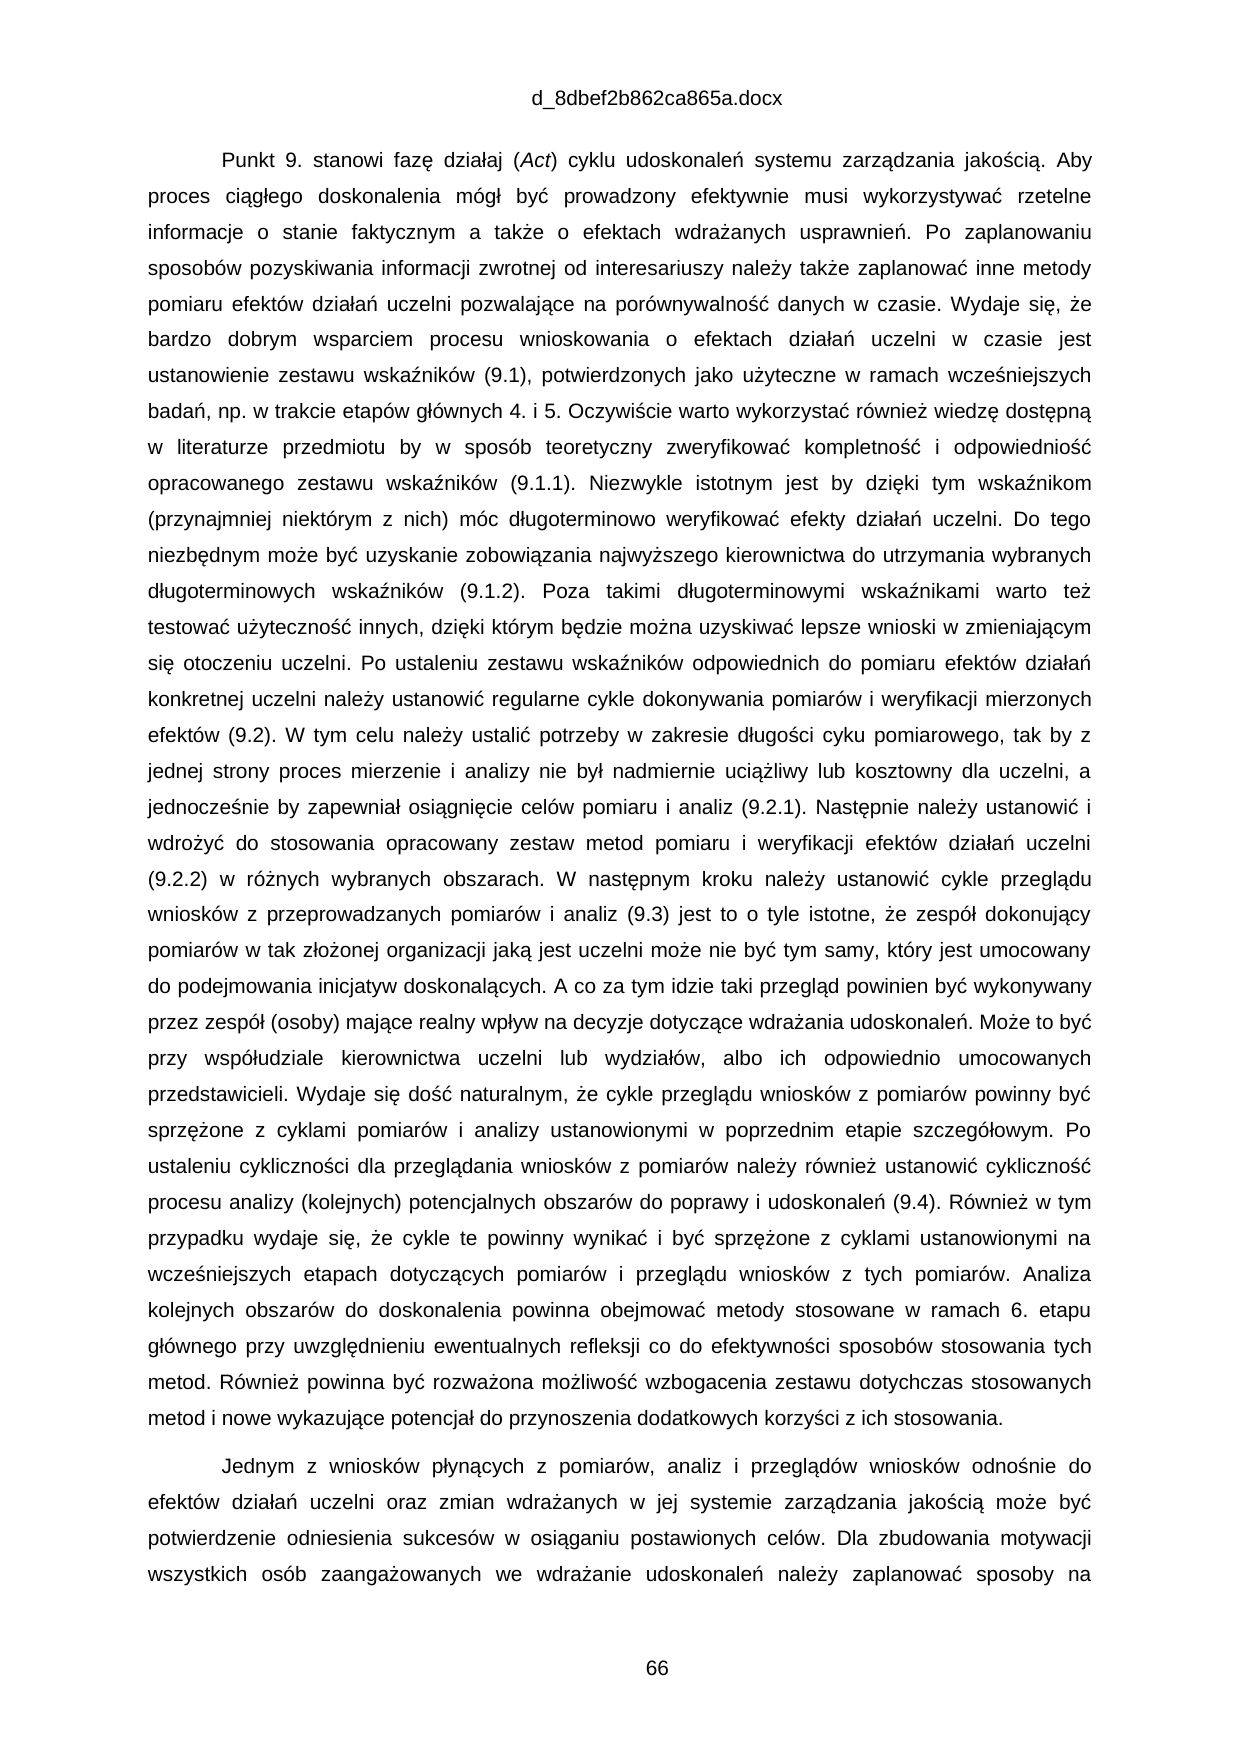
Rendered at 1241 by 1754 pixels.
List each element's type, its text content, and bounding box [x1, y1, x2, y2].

text Punkt 9. stanowi fazę działaj (Act) cyklu udoskonaleń systemu zarządzania jakością. Aby proces ciągłego doskonalenia mógł być prowadzony efektywnie musi wykorzystywać rzetelne informacje o stanie faktycznym a także o efektach wdrażanych usprawnień. Po zaplanowaniu sposobów pozyskiwania informacji zwrotnej od interesariuszy należy także zaplanować inne metody pomiaru efektów działań uczelni pozwalające na porównywalność danych w czasie. Wydaje się, że bardzo dobrym wsparciem procesu wnioskowania o efektach działań uczelni w czasie jest ustanowienie zestawu wskaźników (9.1), potwierdzonych jako użyteczne w ramach wcześniejszych badań, np. w trakcie etapów głównych 4. i 5. Oczywiście warto wykorzystać również wiedzę dostępną w literaturze przedmiotu by w sposób teoretyczny zweryfikować kompletność i odpowiedniość opracowanego zestawu wskaźników (9.1.1). Niezwykle istotnym jest by dzięki tym wskaźnikom (przynajmniej niektórym z nich) móc długoterminowo weryfikować efekty działań uczelni. Do tego niezbędnym może być uzyskanie zobowiązania najwyższego kierownictwa do utrzymania wybranych długoterminowych wskaźników (9.1.2). Poza takimi długoterminowymi wskaźnikami warto też testować użyteczność innych, dzięki którym będzie można uzyskiwać lepsze wnioski w zmieniającym się otoczeniu uczelni. Po ustaleniu zestawu wskaźników odpowiednich do pomiaru efektów działań konkretnej uczelni należy ustanowić regularne cykle dokonywania pomiarów i weryfikacji mierzonych efektów (9.2). W tym celu należy ustalić potrzeby w zakresie długości cyku pomiarowego, tak by z jednej strony proces mierzenie i analizy nie był nadmiernie uciążliwy lub kosztowny dla uczelni, a jednocześnie by zapewniał osiągnięcie celów pomiaru i analiz (9.2.1). Następnie należy ustanowić i wdrożyć do stosowania opracowany zestaw metod pomiaru i weryfikacji efektów działań uczelni (9.2.2) w różnych wybranych obszarach. W następnym kroku należy ustanowić cykle przeglądu wniosków z przeprowadzanych pomiarów i analiz (9.3) jest to o tyle istotne, że zespół dokonujący pomiarów w tak złożonej organizacji jaką jest uczelni może nie być tym samy, który jest umocowany do podejmowania inicjatyw doskonalących. A co za tym idzie taki przegląd powinien być wykonywany przez zespół (osoby) mające realny wpływ na decyzje dotyczące wdrażania udoskonaleń. Może to być przy współudziale kierownictwa uczelni lub wydziałów, albo ich odpowiednio umocowanych przedstawicieli. Wydaje się dość naturalnym, że cykle przeglądu wniosków z pomiarów powinny być sprzężone z cyklami pomiarów i analizy ustanowionymi w poprzednim etapie szczegółowym. Po ustaleniu cykliczności dla przeglądania wniosków z pomiarów należy również ustanowić cykliczność procesu analizy (kolejnych) potencjalnych obszarów do poprawy i udoskonaleń (9.4). Również w tym przypadku wydaje się, że cykle te powinny wynikać i być sprzężone z cyklami ustanowionymi na wcześniejszych etapach dotyczących pomiarów i przeglądu wniosków z tych pomiarów. Analiza kolejnych obszarów do doskonalenia powinna obejmować metody stosowane w ramach 6. etapu głównego przy uwzględnieniu ewentualnych refleksji co do efektywności sposobów stosowania tych metod. Również powinna być rozważona możliwość wzbogacenia zestawu dotychczas stosowanych metod i nowe wykazujące potencjał do przynoszenia dodatkowych korzyści z ich stosowania. [148, 148, 1093, 1429]
